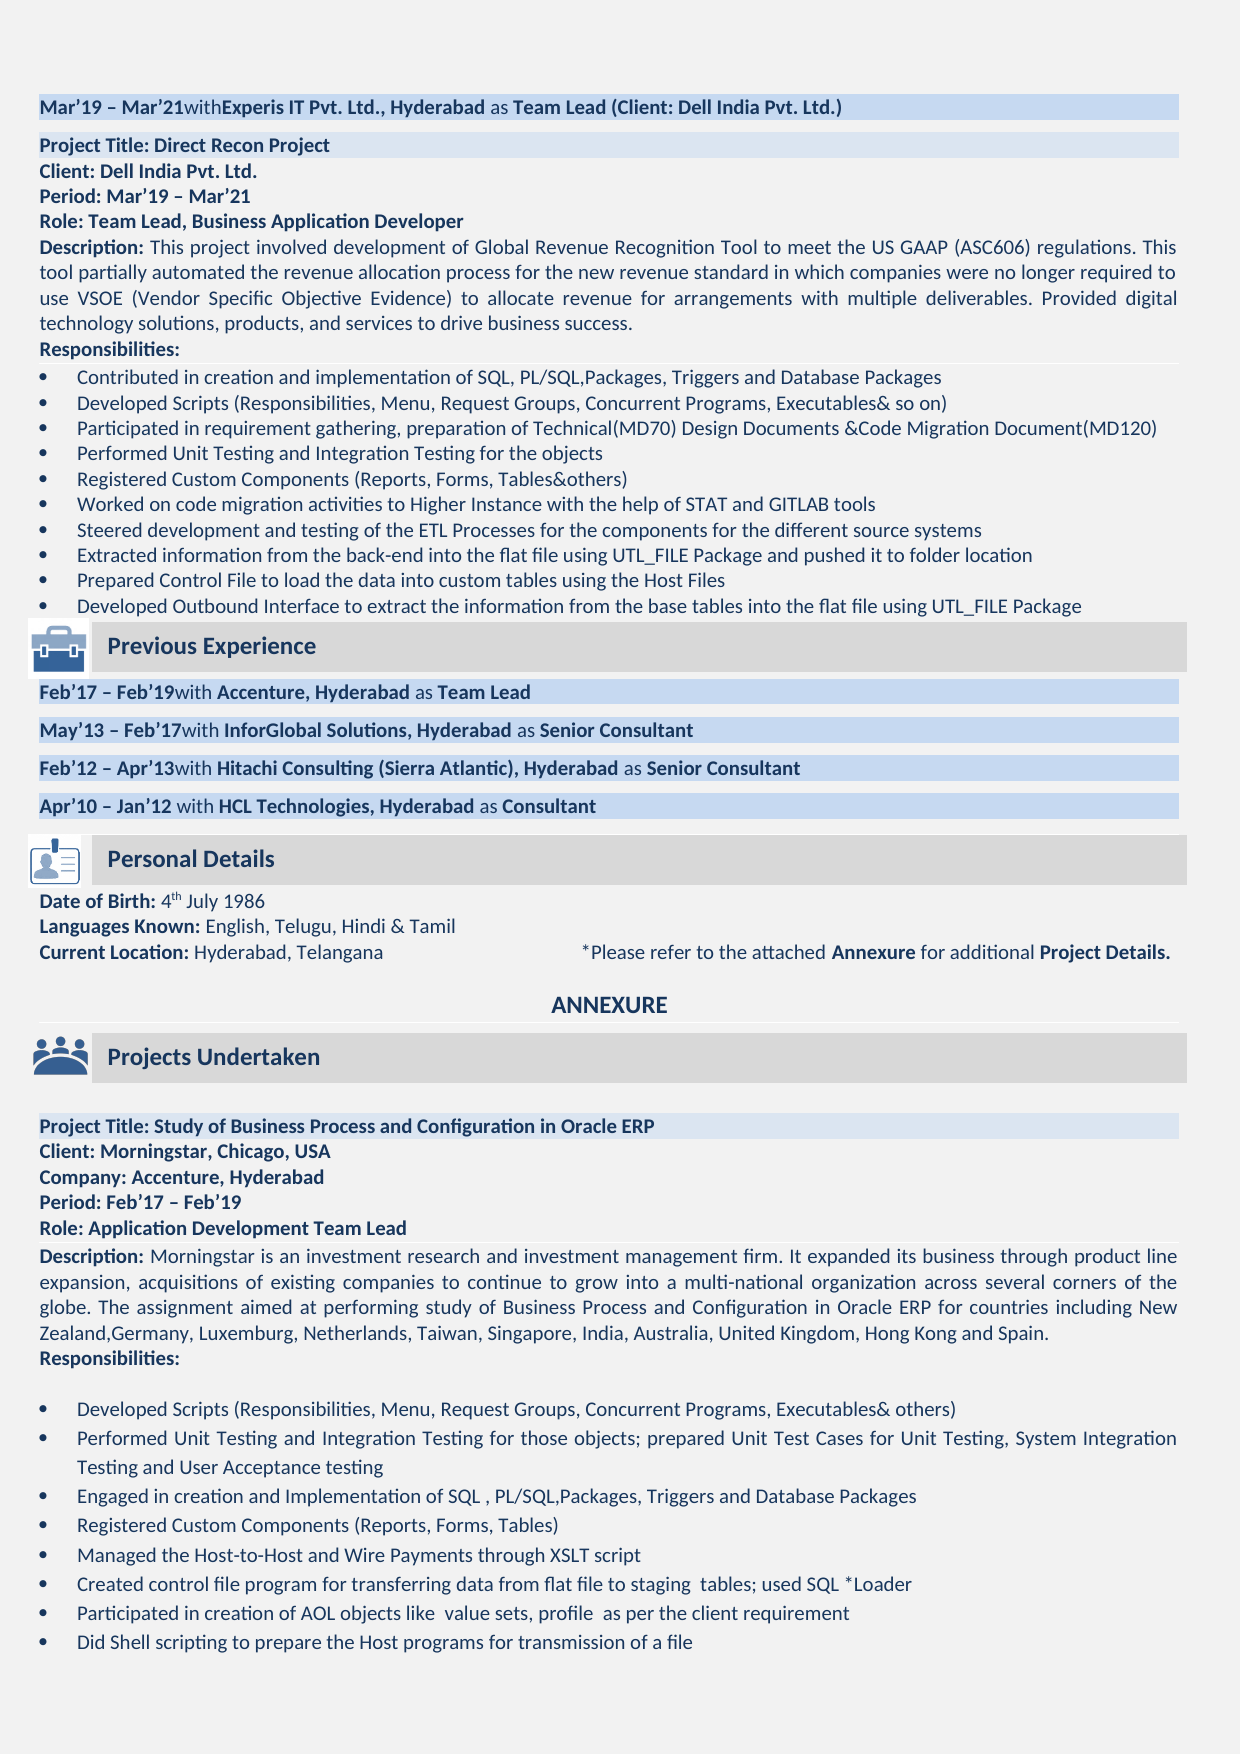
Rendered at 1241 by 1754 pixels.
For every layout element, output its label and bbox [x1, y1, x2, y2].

table_cell [28, 56, 1191, 1679]
picture [28, 1023, 93, 1088]
